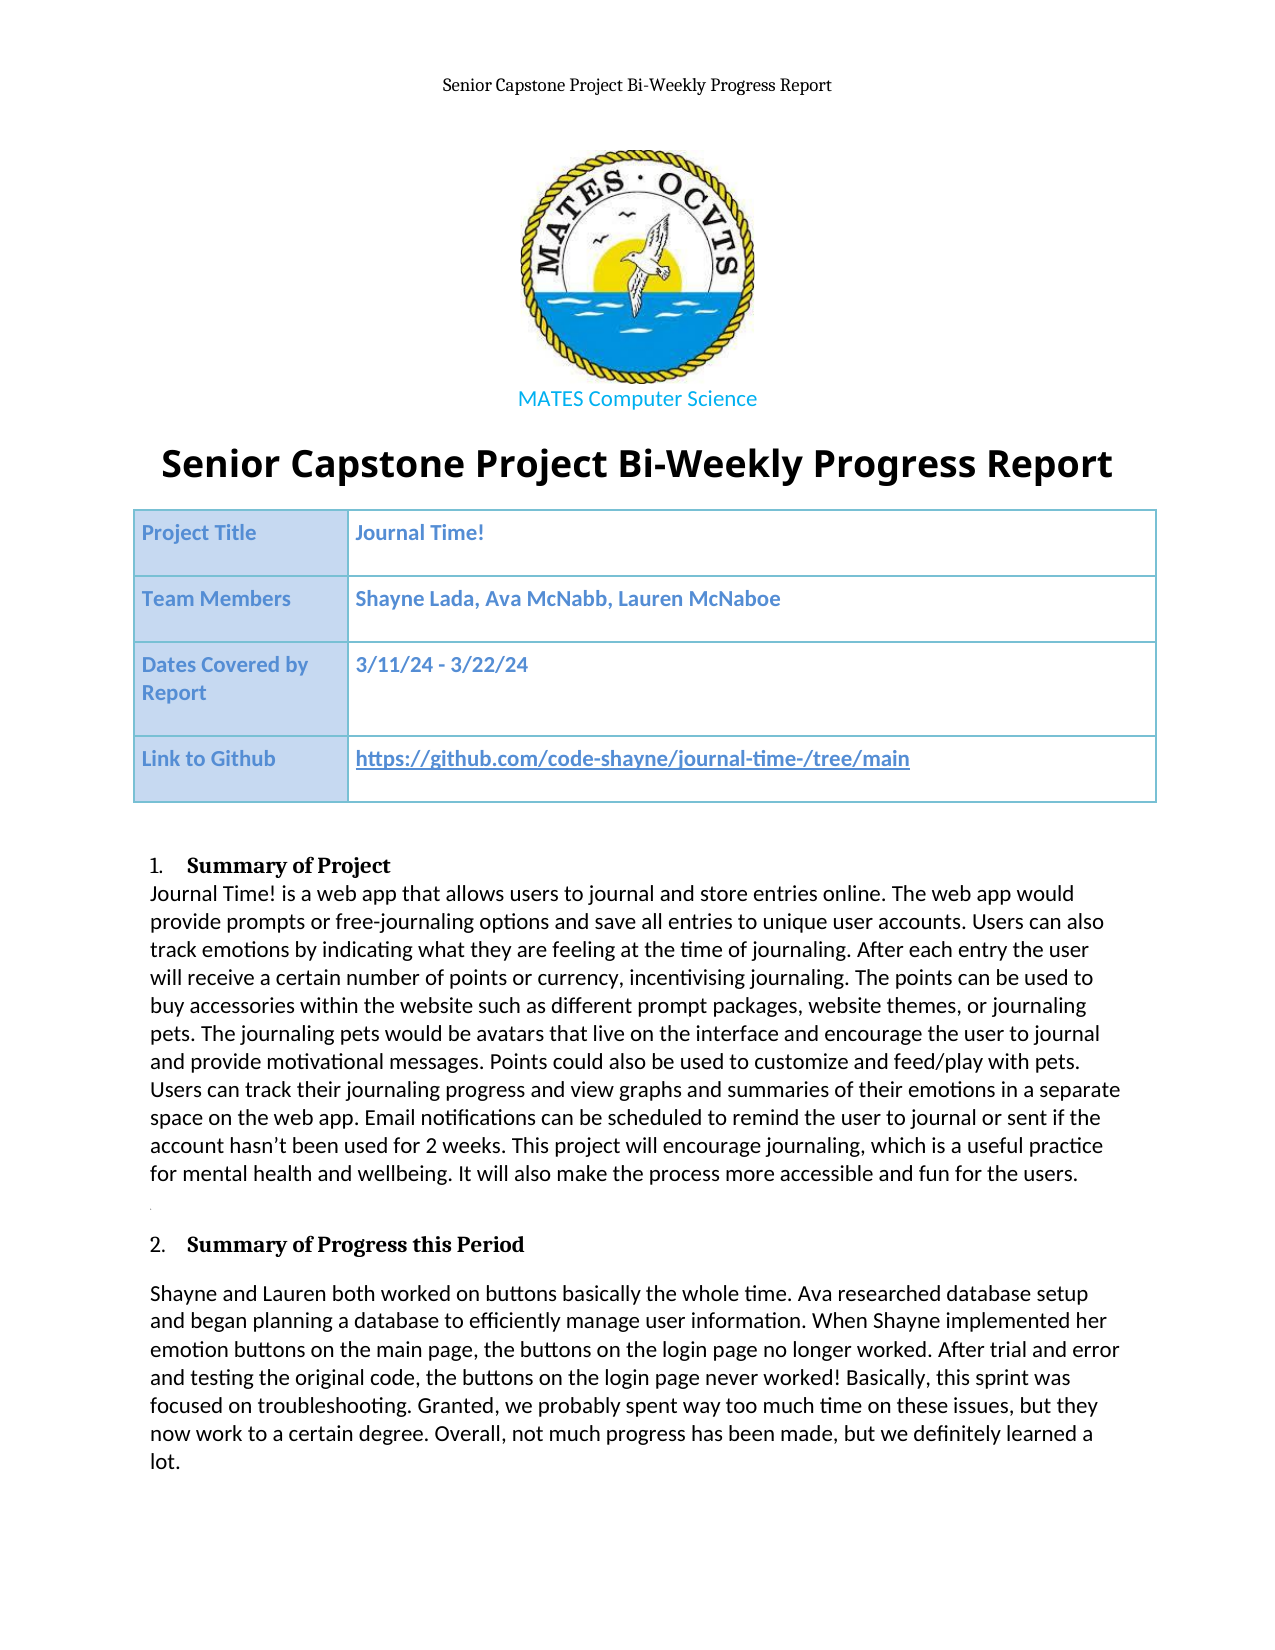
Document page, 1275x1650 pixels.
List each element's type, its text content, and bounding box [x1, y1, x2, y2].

picture [520, 150, 755, 384]
text Journal Time! is a web app that allows users to journal and store entries online. The web app would provide prompts or free-journaling options and save all entries to unique user accounts. Users can also track emotions by indicating what they are feeling at the time of journaling. After each entry the user will receive a certain number of points or currency, incentivising journaling. The points can be used to buy accessories within the website such as different prompt packages, website themes, or journaling pets. The journaling pets would be avatars that live on the interface and encourage the user to journal and provide motivational messages. Points could also be used to customize and feed/play with pets. Users can track their journaling progress and view graphs and summaries of their emotions in a separate space on the web app. Email notifications can be scheduled to remind the user to journal or sent if the account hasn’t been used for 2 weeks. This project will encourage journaling, which is a useful practice for mental health and wellbeing. It will also make the process more accessible and fun for the users. [150, 879, 1125, 1187]
table_cell 3/11/24 - 3/22/24 [349, 643, 1155, 735]
text MATES Computer Science [150, 384, 1125, 412]
table_cell Shayne Lada, Ava McNabb, Lauren McNaboe [349, 577, 1155, 641]
subtitle Summary of Project [150, 853, 1125, 879]
text Senior Capstone Project Bi-Weekly Progress Report [150, 437, 1125, 488]
table_cell Dates Covered by Report [135, 643, 347, 735]
table_cell Team Members [135, 577, 347, 641]
table_cell https://github.com/code-shayne/journal-time-/tree/main [349, 737, 1155, 801]
text Shayne and Lauren both worked on buttons basically the whole time. Ava researched database setup and began planning a database to efficiently manage user information. When Shayne implemented her emotion buttons on the main page, the buttons on the login page no longer worked. After trial and error and testing the original code, the buttons on the login page never worked! Basically, this sprint was focused on troubleshooting. Granted, we probably spent way too much time on these issues, but they now work to a certain degree. Overall, not much progress has been made, but we definitely learned a lot. [150, 1279, 1125, 1475]
table_header Journal Time! [349, 511, 1155, 575]
table_header Project Title [135, 511, 347, 575]
table_cell Link to Github [135, 737, 347, 801]
list Summary of Progress this Period [150, 1231, 1125, 1258]
